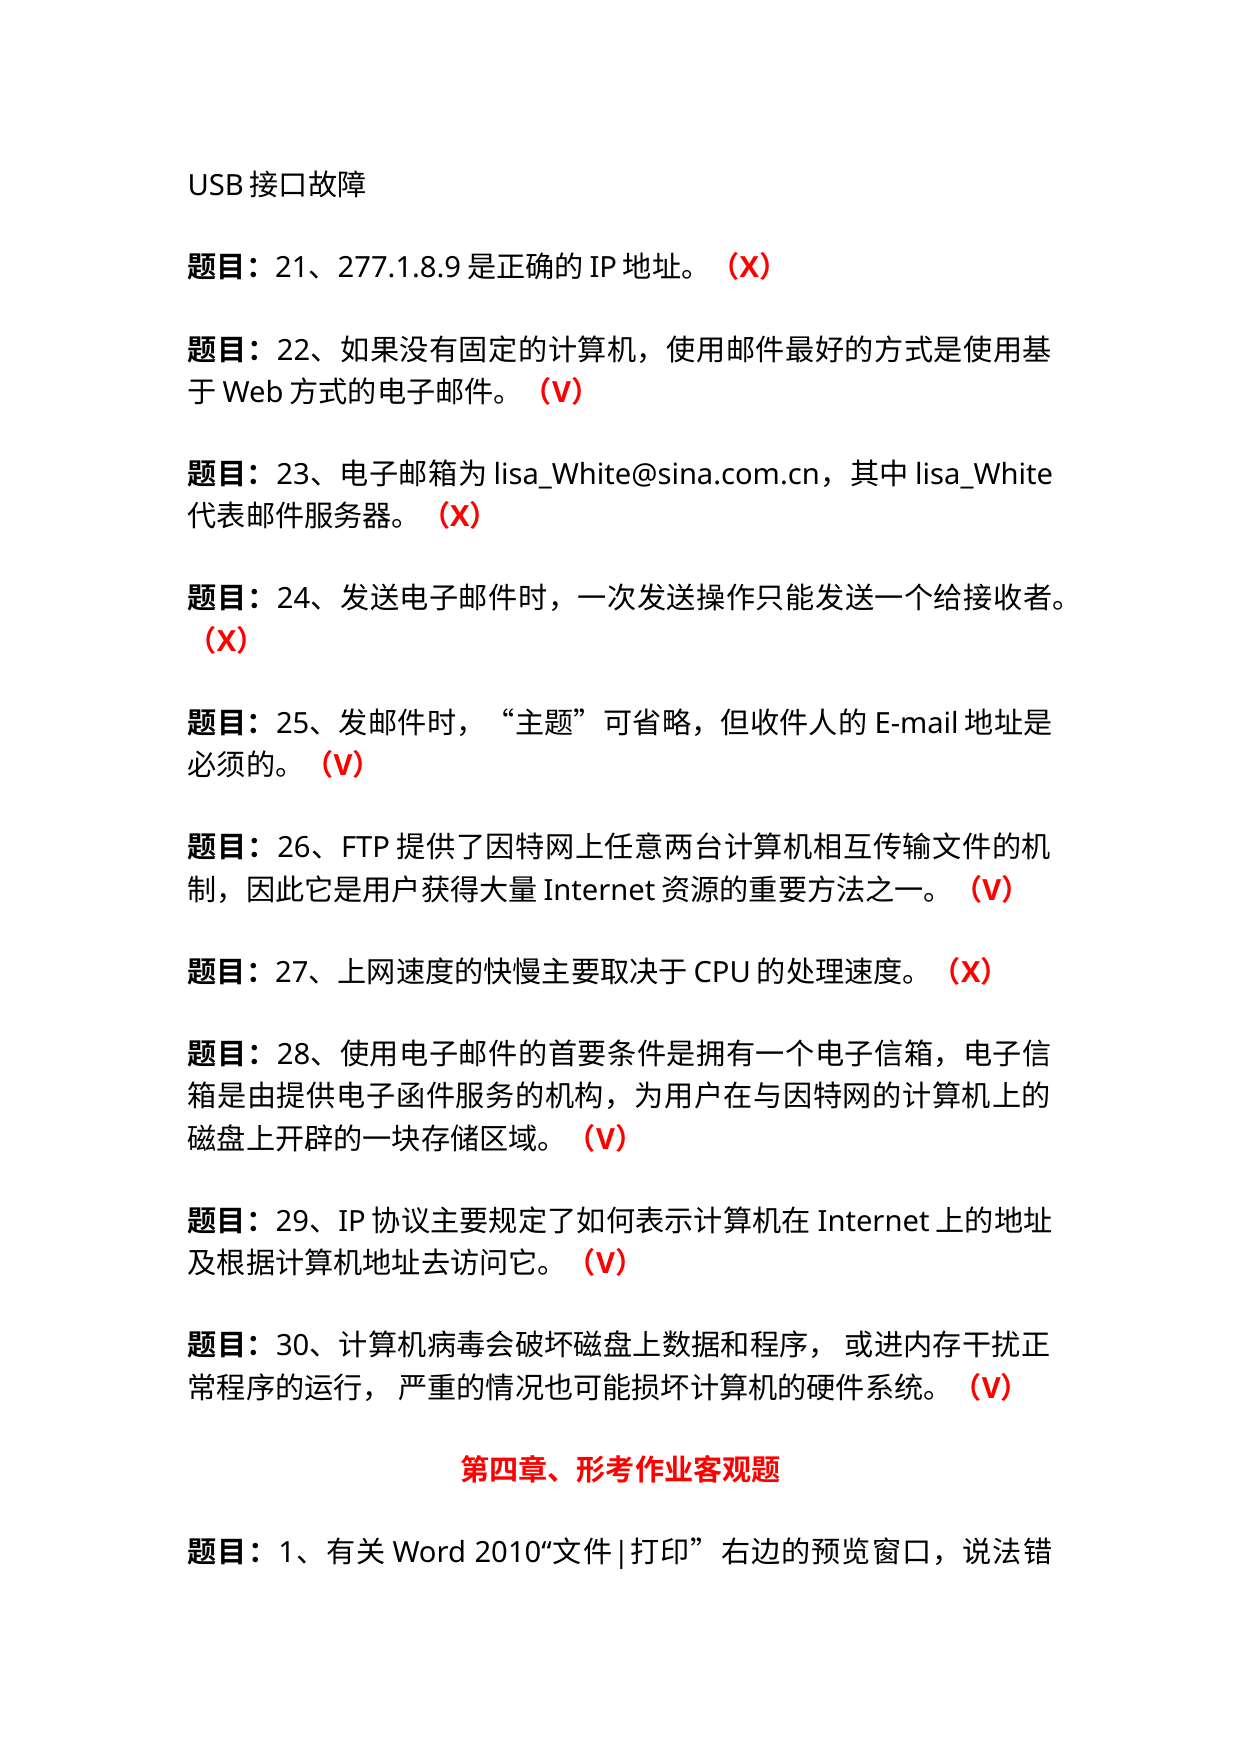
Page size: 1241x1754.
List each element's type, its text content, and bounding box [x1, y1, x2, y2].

text 第四章、形考作业客观题 [187, 1446, 1053, 1489]
text 题目：22、如果没有固定的计算机，使用邮件最好的方式是使用基于Web方式的电子邮件。（V） [187, 326, 1053, 411]
text 题目：27、上网速度的快慢主要取决于CPU的处理速度。（X） [187, 948, 1053, 991]
text 题目：25、发邮件时，“主题”可省略，但收件人的E-mail地址是必须的。（V） [187, 699, 1053, 784]
text USB接口故障 [187, 162, 1053, 204]
text 题目：23、电子邮箱为lisa_White@sina.com.cn，其中lisa_White代表邮件服务器。（X） [187, 451, 1053, 535]
text 题目：29、IP协议主要规定了如何表示计算机在Internet上的地址及根据计算机地址去访问它。（V） [187, 1197, 1053, 1282]
text 题目：21、277.1.8.9是正确的IP地址。（X） [187, 244, 1053, 286]
text 题目：30、计算机病毒会破坏磁盘上数据和程序， 或进内存干扰正常程序的运行， 严重的情况也可能损坏计算机的硬件系统。（V） [187, 1322, 1053, 1407]
text 题目：24、发送电子邮件时，一次发送操作只能发送一个给接收者。（X） [187, 575, 1053, 660]
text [187, 1528, 1053, 1571]
text 题目：28、使用电子邮件的首要条件是拥有一个电子信箱，电子信箱是由提供电子函件服务的机构，为用户在与因特网的计算机上的磁盘上开辟的一块存储区域。（V） [187, 1031, 1053, 1158]
text 题目：26、FTP提供了因特网上任意两台计算机相互传输文件的机制，因此它是用户获得大量Internet资源的重要方法之一。（V） [187, 824, 1053, 909]
